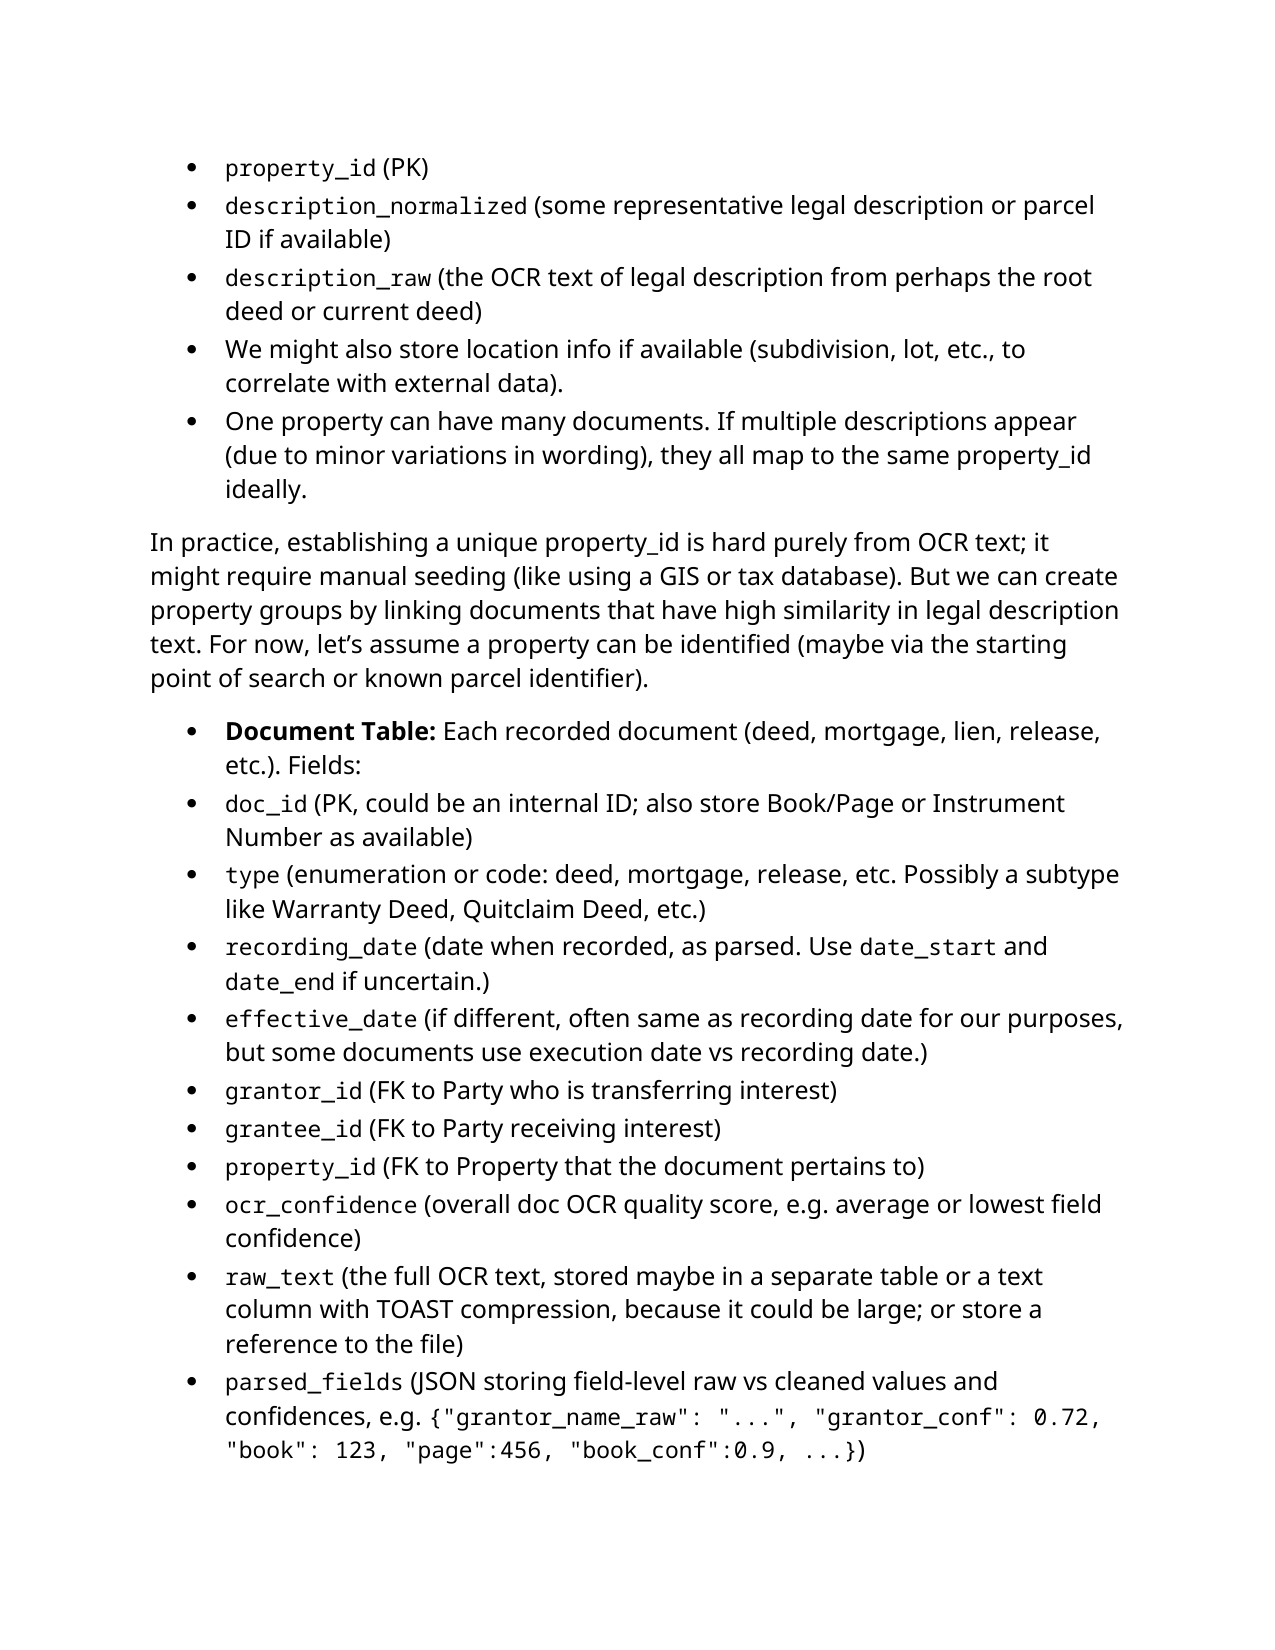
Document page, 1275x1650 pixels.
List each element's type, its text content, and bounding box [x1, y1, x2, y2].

list Document Table: Each recorded document (deed, mortgage, lien, release, etc.). Fields: [187, 713, 1125, 782]
list parsed_fields (JSON storing field-level raw vs cleaned values and confidences, e.g. {"grantor_name_raw": "...", "grantor_conf": 0.72, "book": 123, "page":456, "book_conf":0.9, ...}) [187, 1364, 1125, 1466]
list raw_text (the full OCR text, stored maybe in a separate table or a text column with TOAST compression, because it could be large; or store a reference to the file) [187, 1258, 1125, 1360]
text In practice, establishing a unique property_id is hard purely from OCR text; it might require manual seeding (like using a GIS or tax database). But we can create property groups by linking documents that have high similarity in legal description text. For now, let’s assume a property can be identified (maybe via the starting point of search or known parcel identifier). [150, 524, 1125, 695]
list We might also store location info if available (subdivision, lot, etc., to correlate with external data). [187, 332, 1125, 400]
list type (enumeration or code: deed, mortgage, release, etc. Possibly a subtype like Warranty Deed, Quitclaim Deed, etc.) [187, 857, 1125, 925]
list grantee_id (FK to Party receiving interest) [187, 1111, 1125, 1145]
list property_id (FK to Property that the document pertains to) [187, 1148, 1125, 1182]
list effective_date (if different, often same as recording date for our purposes, but some documents use execution date vs recording date.) [187, 1001, 1125, 1069]
list One property can have many documents. If multiple descriptions appear (due to minor variations in wording), they all map to the same property_id ideally. [187, 403, 1125, 506]
list ocr_confidence (overall doc OCR quality score, e.g. average or lowest field confidence) [187, 1186, 1125, 1254]
list grantor_id (FK to Party who is transferring interest) [187, 1073, 1125, 1107]
list description_raw (the OCR text of legal description from perhaps the root deed or current deed) [187, 260, 1125, 328]
list description_normalized (some representative legal description or parcel ID if available) [187, 188, 1125, 256]
list doc_id (PK, could be an internal ID; also store Book/Page or Instrument Number as available) [187, 785, 1125, 853]
list recording_date (date when recorded, as parsed. Use date_start and date_end if uncertain.) [187, 929, 1125, 997]
list property_id (PK) [187, 150, 1125, 184]
